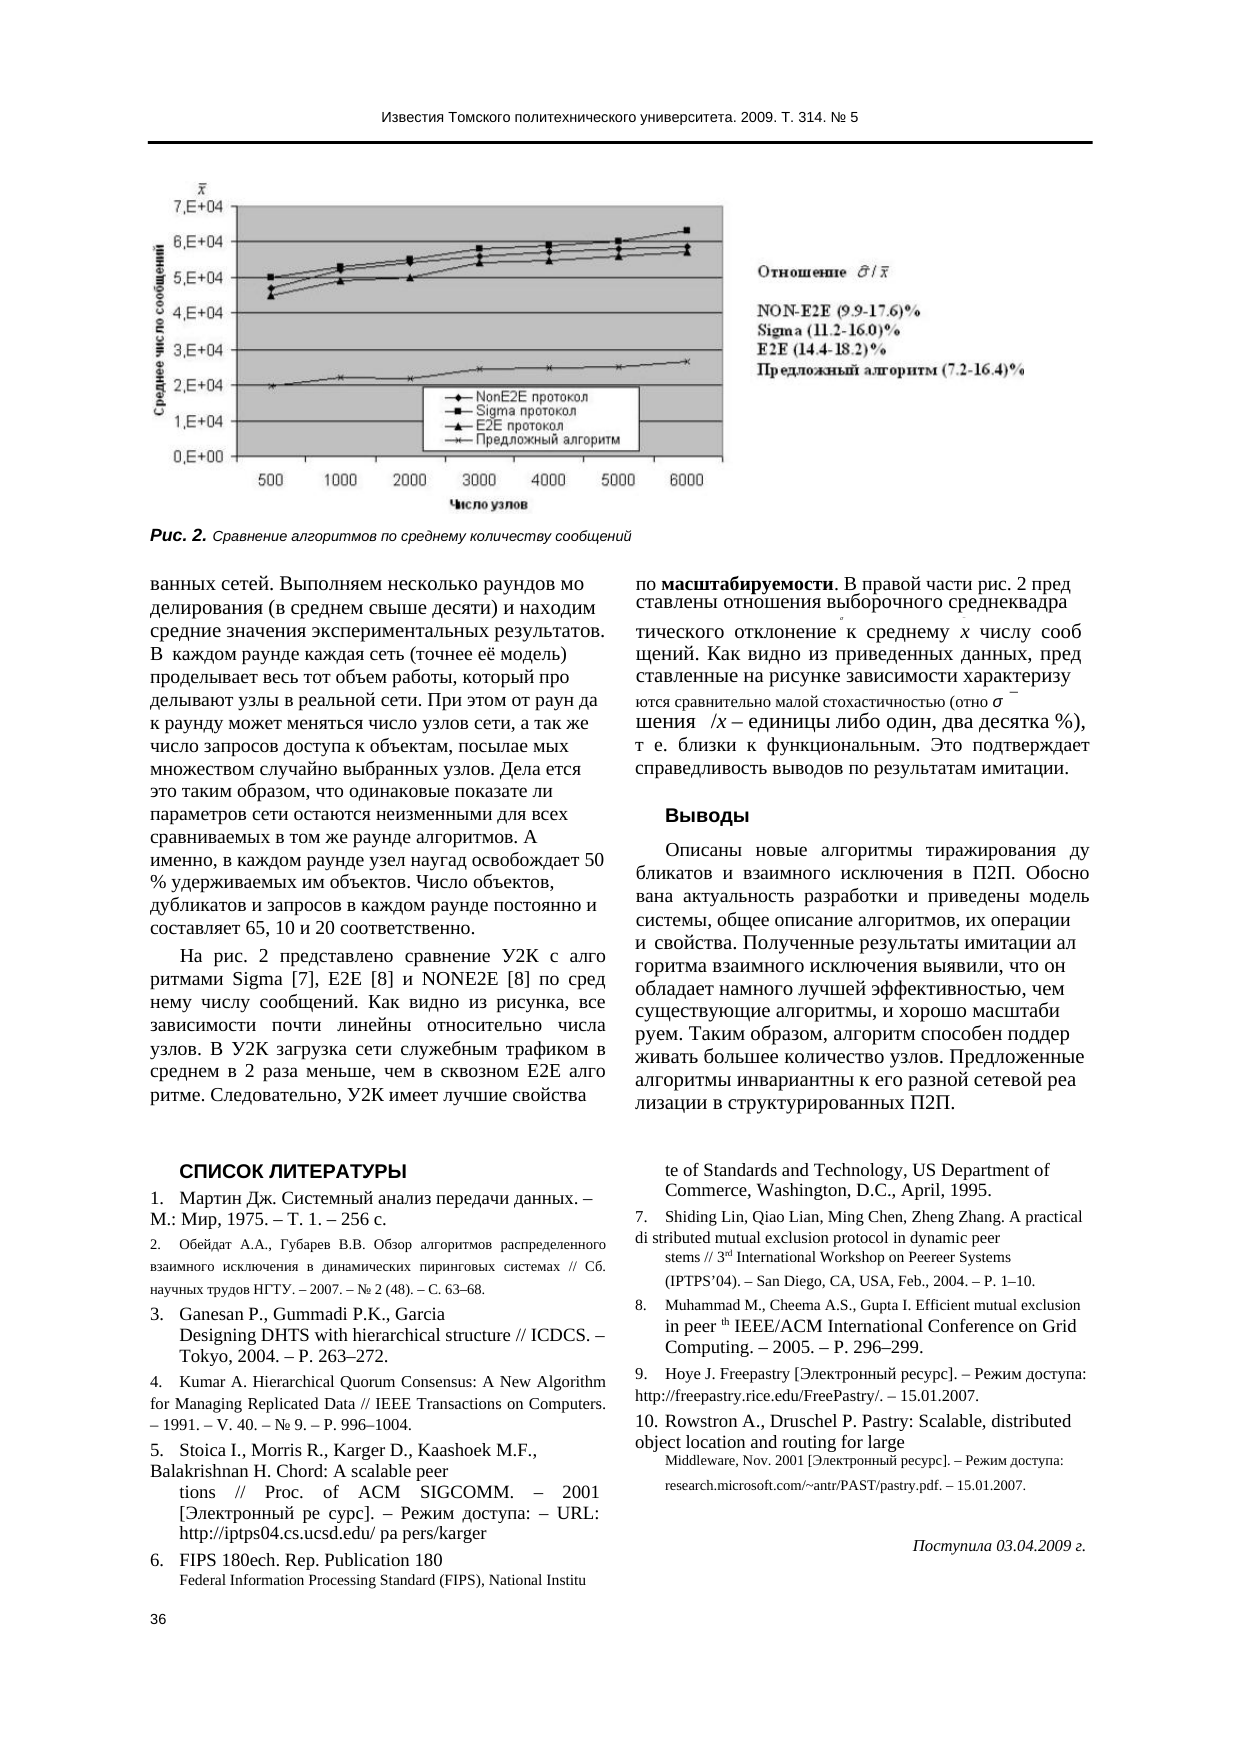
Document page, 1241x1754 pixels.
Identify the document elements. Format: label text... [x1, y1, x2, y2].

text tions // Proc. of ACM SIGCOMM. – 2001 [Электронный ре сурс]. – Режим доступа: – URL: http://iptps04.cs.ucsd.edu/ pa pers/karger [179, 1482, 600, 1544]
list Stoica I., Morris R., Karger D., Kaashoek M.F., Balakrishnan H. Chord: A scalable peer [150, 1440, 606, 1482]
text шения /x – единицы либо один, два десятка %), [636, 712, 1090, 733]
text Выводы [665, 804, 1090, 827]
picture [151, 181, 1024, 514]
list Обейдат А.А., Губарев В.В. Обзор алгоритмов распределенного взаимного исключения в динамических пиринговых системах // Сб. научных трудов НГТУ. – 2007. – № 2 (48). – С. 63–68. [150, 1235, 606, 1297]
list Ganesan P., Gummadi P.K., Garcia [150, 1303, 606, 1325]
list FIPS 180ech. Rep. Publication 180 [150, 1549, 606, 1571]
text Описаны новые алгоритмы тиражирования ду бликатов и взаимного исключения в П2П. Обосно вана актуальность разработки и приведены модель системы, общее описание алгоритмов, их операции [636, 838, 1090, 930]
list е. близки к функциональным. Это подтверждает справедливость выводов по результатам имитации. [635, 733, 1090, 779]
text te of Standards and Technology, US Department of Commerce, Washington, D.C., April, 1995. [665, 1159, 1090, 1201]
text Federal Information Processing Standard (FIPS), National Institu [179, 1571, 606, 1589]
list Kumar A. Hierarchical Quorum Consensus: A New Algorithm for Managing Replicated Data // IEEE Transactions on Computers. – 1991. – V. 40. – № 9. – P. 996–1004. [150, 1372, 606, 1434]
text Middleware, Nov. 2001 [Электронный ресурс]. – Режим доступа: research.microsoft.com/~antr/PAST/pastry.pdf. – 15.01.2007. [665, 1452, 1090, 1493]
text Designing DHTS with hierarchical structure // ICDCS. – Tokyo, 2004. – P. 263–272. [179, 1325, 606, 1366]
text stems // 3rd International Workshop on Peereer Systems (IPTPS’04). – San Diego, CA, USA, Feb., 2004. – P. 1–10. [665, 1248, 1055, 1289]
text ставлены отношения выборочного среднеквадра [636, 594, 1090, 613]
text in peer th IEEE/ACM International Conference on Grid Computing. – 2005. – P. 296–299. [665, 1316, 1090, 1357]
list каждом раунде каждая сеть (точнее её модель) проделывает весь тот объем работы, который про делывают узлы в реальной сети. При этом от раун да к раунду может меняться число узлов сети, а так же число запросов доступа к объектам, посылае мых множеством случайно выбранных узлов. Дела ется это таким образом, что одинаковые показате ли параметров сети остаются неизменными для всех сравниваемых в том же раунде алгоритмов. А именно, в каждом раунде узел наугад освобождает 50 % удерживаемых им объектов. Число объектов, дубликатов и запросов в каждом раунде постоянно и составляет 65, 10 и 20 соответственно. [150, 642, 606, 939]
text ванных сетей. Выполняем несколько раундов мо делирования (в среднем свыше десяти) и находим средние значения экспериментальных результатов. [150, 572, 606, 642]
list Muhammad M., Cheema A.S., Gupta I. Efficient mutual exclusion [635, 1295, 1090, 1313]
list Shiding Lin, Qiao Lian, Ming Chen, Zheng Zhang. A practical di stributed mutual exclusion protocol in dynamic peer [635, 1207, 1090, 1247]
list Rowstron A., Druschel P. Pastry: Scalable, distributed object location and routing for large [635, 1411, 1090, 1452]
list Мартин Дж. Системный анализ передачи данных. – М.: Мир, 1975. – Т. 1. – 256 с. [150, 1188, 606, 1229]
text Известия Томского политехнического университета. 2009. Т. 314. № 5 [150, 108, 1090, 125]
text тического отклонение к среднему x числу сооб щений. Как видно из приведенных данных, пред ставленные на рисунке зависимости характеризу [636, 621, 1082, 687]
text ются сравнительно малой стохастичностью (отно σ – [635, 688, 1082, 712]
list свойства. Полученные результаты имитации ал горитма взаимного исключения выявили, что он обладает намного лучшей эффективностью, чем существующие алгоритмы, и хорошо масштаби руем. Таким образом, алгоритм способен поддер живать большее количество узлов. Предложенные алгоритмы инвариантны к его разной сетевой реа лизации в структурированных П2П. [635, 931, 1090, 1114]
list Hoye J. Freepastry [Электронный ресурс]. – Режим доступа: http://freepastry.rice.edu/FreePastry/. – 15.01.2007. [635, 1363, 1090, 1405]
text Поступила 03.04.2009 г. [913, 1536, 1090, 1555]
text Рис. 2. Сравнение алгоритмов по среднему количеству сообщений [150, 524, 1090, 545]
text На рис. 2 представлено сравнение У2К с алго ритмами Sigma [7], E2E [8] и NONE2E [8] по сред нему числу сообщений. Как видно из рисунка, все зависимости почти линейны относительно числа узлов. В У2К загрузка сети служебным трафиком в среднем в 2 раза меньше, чем в сквозном Е2Е алго ритме. Следовательно, У2К имеет лучшие свойства [150, 944, 606, 1105]
text СПИСОК ЛИТЕРАТУРЫ [179, 1160, 606, 1182]
text 36 [150, 1610, 1090, 1627]
text по масштабируемости. В правой части рис. 2 пред [636, 571, 1090, 594]
